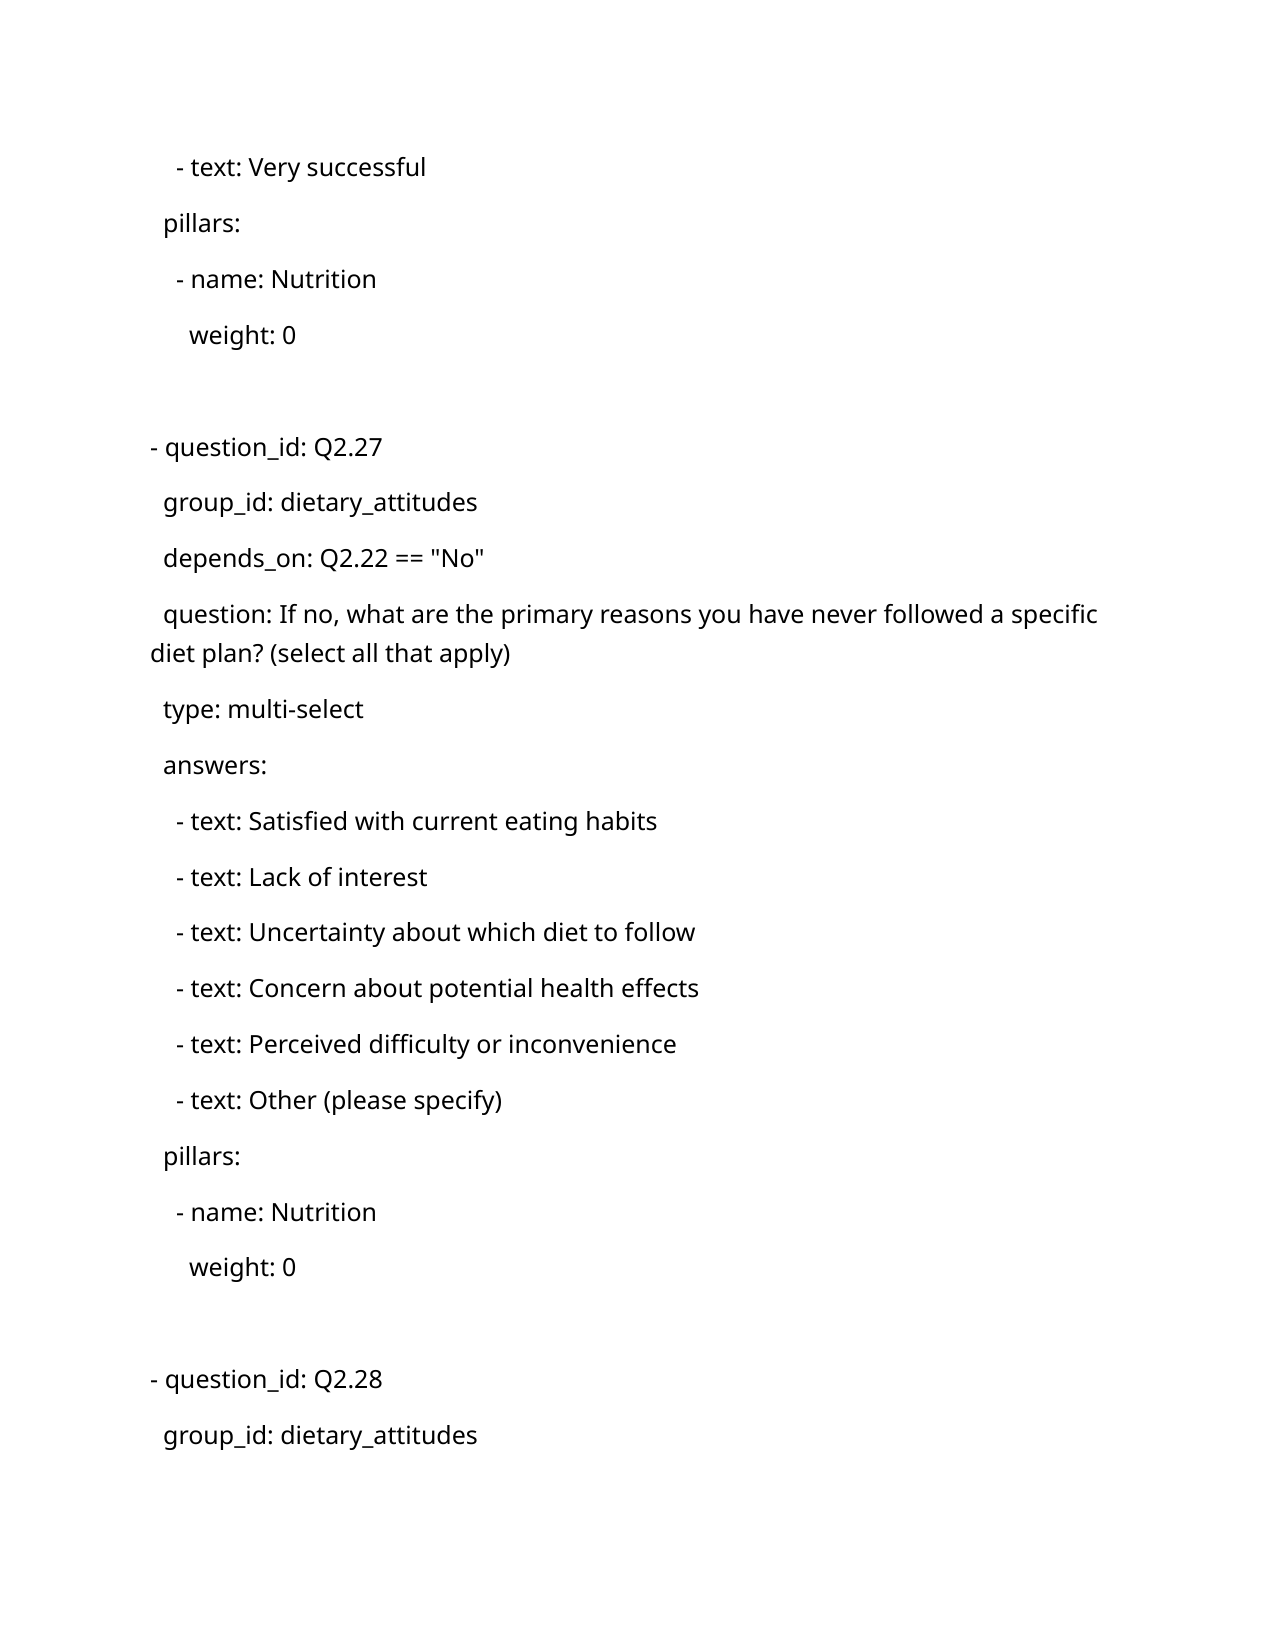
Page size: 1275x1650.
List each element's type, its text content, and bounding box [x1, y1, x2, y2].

text pillars: [150, 1138, 1125, 1172]
text - name: Nutrition [150, 1194, 1125, 1228]
text - text: Satisfied with current eating habits [150, 803, 1125, 837]
text - text: Other (please specify) [150, 1082, 1125, 1117]
text - name: Nutrition [150, 262, 1125, 296]
text group_id: dietary_attitudes [150, 1417, 1125, 1452]
text - text: Very successful [150, 150, 1125, 184]
text - text: Uncertainty about which diet to follow [150, 915, 1125, 949]
text depends_on: Q2.22 == "No" [150, 541, 1125, 575]
text - text: Perceived difficulty or inconvenience [150, 1027, 1125, 1061]
text pillars: [150, 206, 1125, 240]
text weight: 0 [150, 317, 1125, 352]
text - question_id: Q2.27 [150, 429, 1125, 463]
text type: multi-select [150, 692, 1125, 726]
text answers: [150, 747, 1125, 782]
text - text: Lack of interest [150, 859, 1125, 893]
text - question_id: Q2.28 [150, 1362, 1125, 1396]
text group_id: dietary_attitudes [150, 485, 1125, 519]
text - text: Concern about potential health effects [150, 971, 1125, 1005]
text weight: 0 [150, 1250, 1125, 1284]
text question: If no, what are the primary reasons you have never followed a specific diet plan? (select all that apply) [150, 597, 1125, 670]
